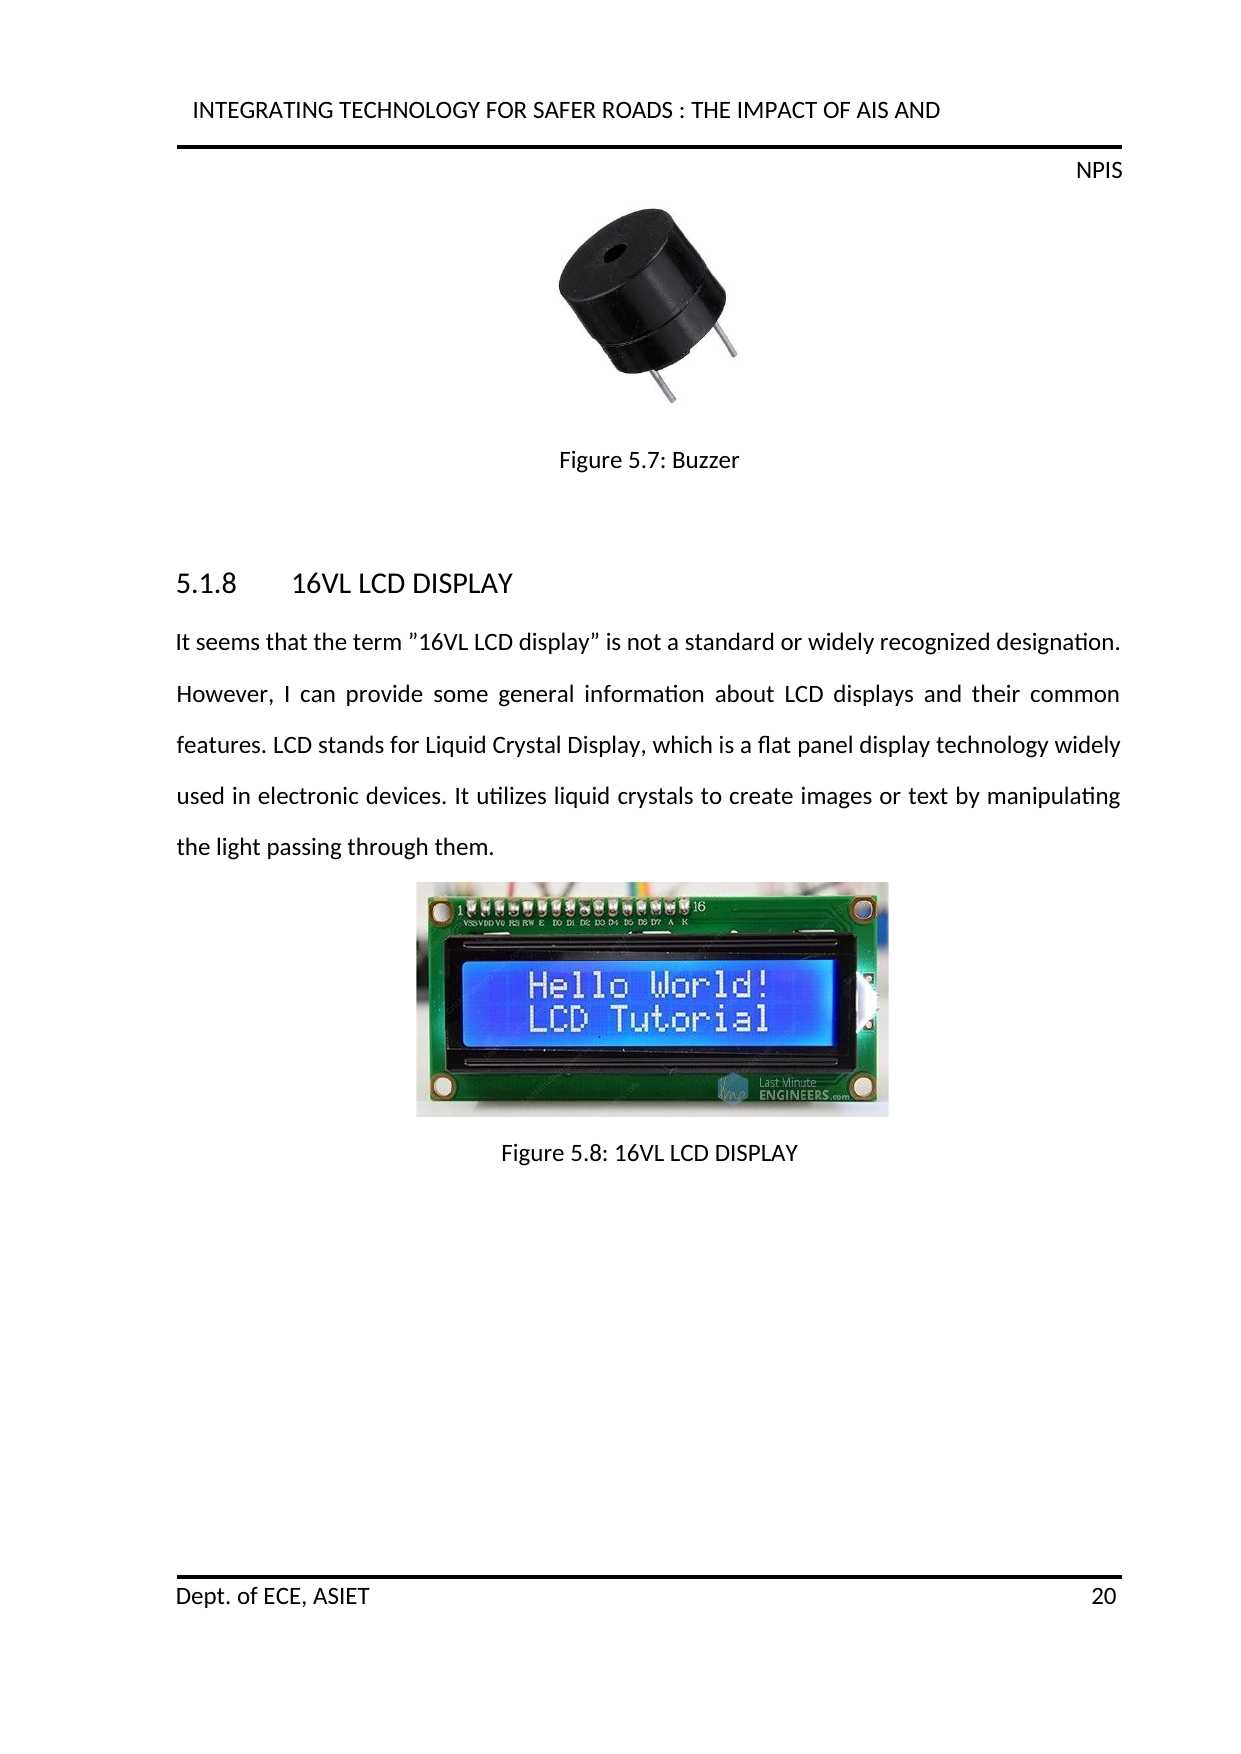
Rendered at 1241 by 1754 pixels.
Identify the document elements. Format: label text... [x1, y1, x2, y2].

text Figure 5.7: Buzzer [177, 445, 1122, 475]
picture [534, 187, 771, 424]
text Figure 5.8: 16VL LCD DISPLAY [177, 1137, 1122, 1168]
text 5.1.8 16VL LCD DISPLAY [176, 564, 1122, 601]
picture [416, 882, 889, 1117]
text It seems that the term ”16VL LCD display” is not a standard or widely recognized designation. However, I can provide some general information about LCD displays and their common features. LCD stands for Liquid Crystal Display, which is a flat panel display technology widely used in electronic devices. It utilizes liquid crystals to create images or text by manipulating the light passing through them. [175, 627, 1122, 862]
